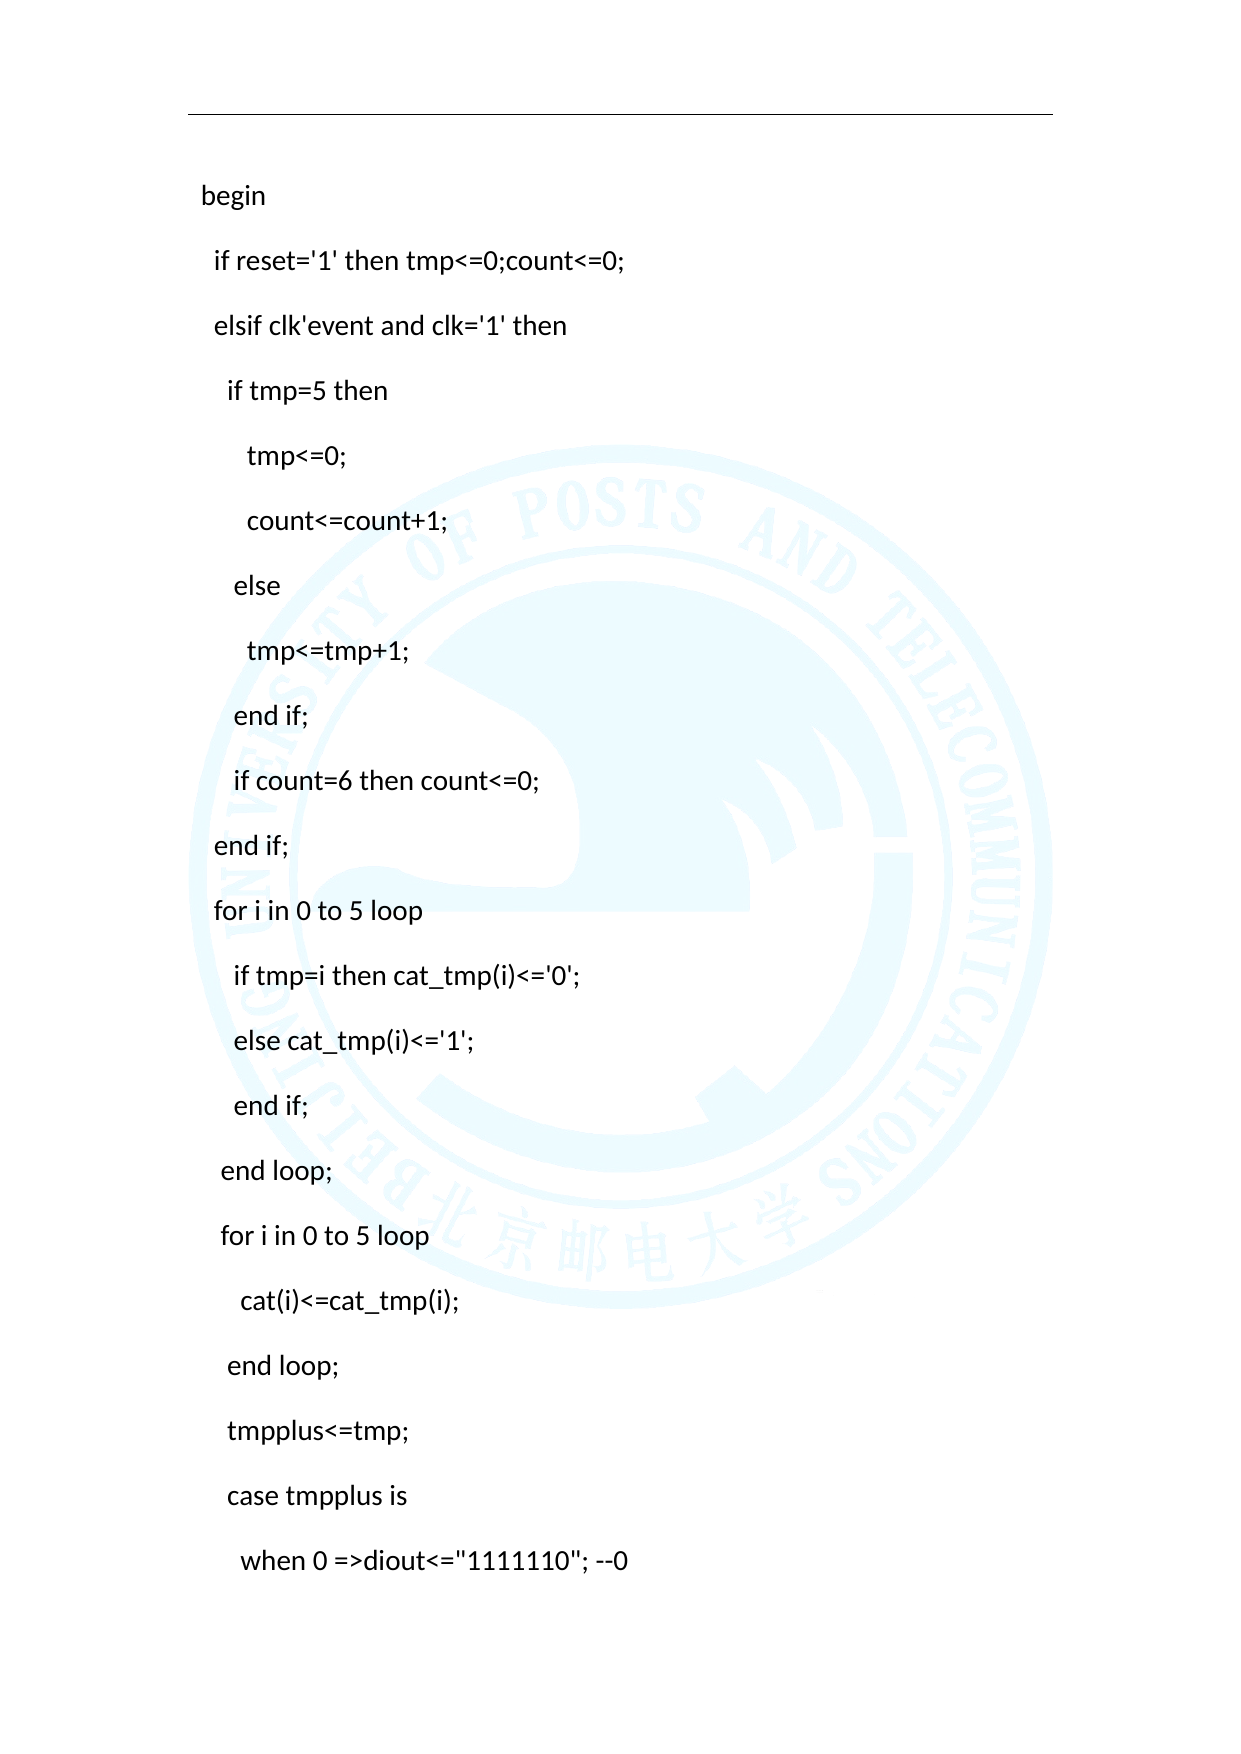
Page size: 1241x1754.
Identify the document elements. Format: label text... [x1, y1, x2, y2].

text cat(i)<=cat_tmp(i); [187, 1267, 1053, 1332]
text end loop; [187, 1137, 1053, 1202]
text end if; [187, 682, 1053, 747]
text tmp<=0; [187, 422, 1053, 487]
text if tmp=5 then [187, 357, 1053, 422]
text tmp<=tmp+1; [187, 617, 1053, 682]
text when 0 =>diout<="1111110"; --0 [187, 1527, 1053, 1592]
text end if; [187, 1072, 1053, 1137]
text for i in 0 to 5 loop [187, 1202, 1053, 1267]
text for i in 0 to 5 loop [187, 877, 1053, 942]
text if tmp=i then cat_tmp(i)<='0'; [187, 942, 1053, 1007]
text case tmpplus is [187, 1462, 1053, 1527]
text end loop; [187, 1332, 1053, 1397]
text if reset='1' then tmp<=0;count<=0; [187, 227, 1053, 292]
text else cat_tmp(i)<='1'; [187, 1007, 1053, 1072]
text end if; [187, 812, 1053, 877]
text elsif clk'event and clk='1' then [187, 292, 1053, 357]
text if count=6 then count<=0; [187, 747, 1053, 812]
text tmpplus<=tmp; [187, 1397, 1053, 1462]
text count<=count+1; [187, 487, 1053, 552]
text else [187, 552, 1053, 617]
text begin [187, 162, 1053, 227]
